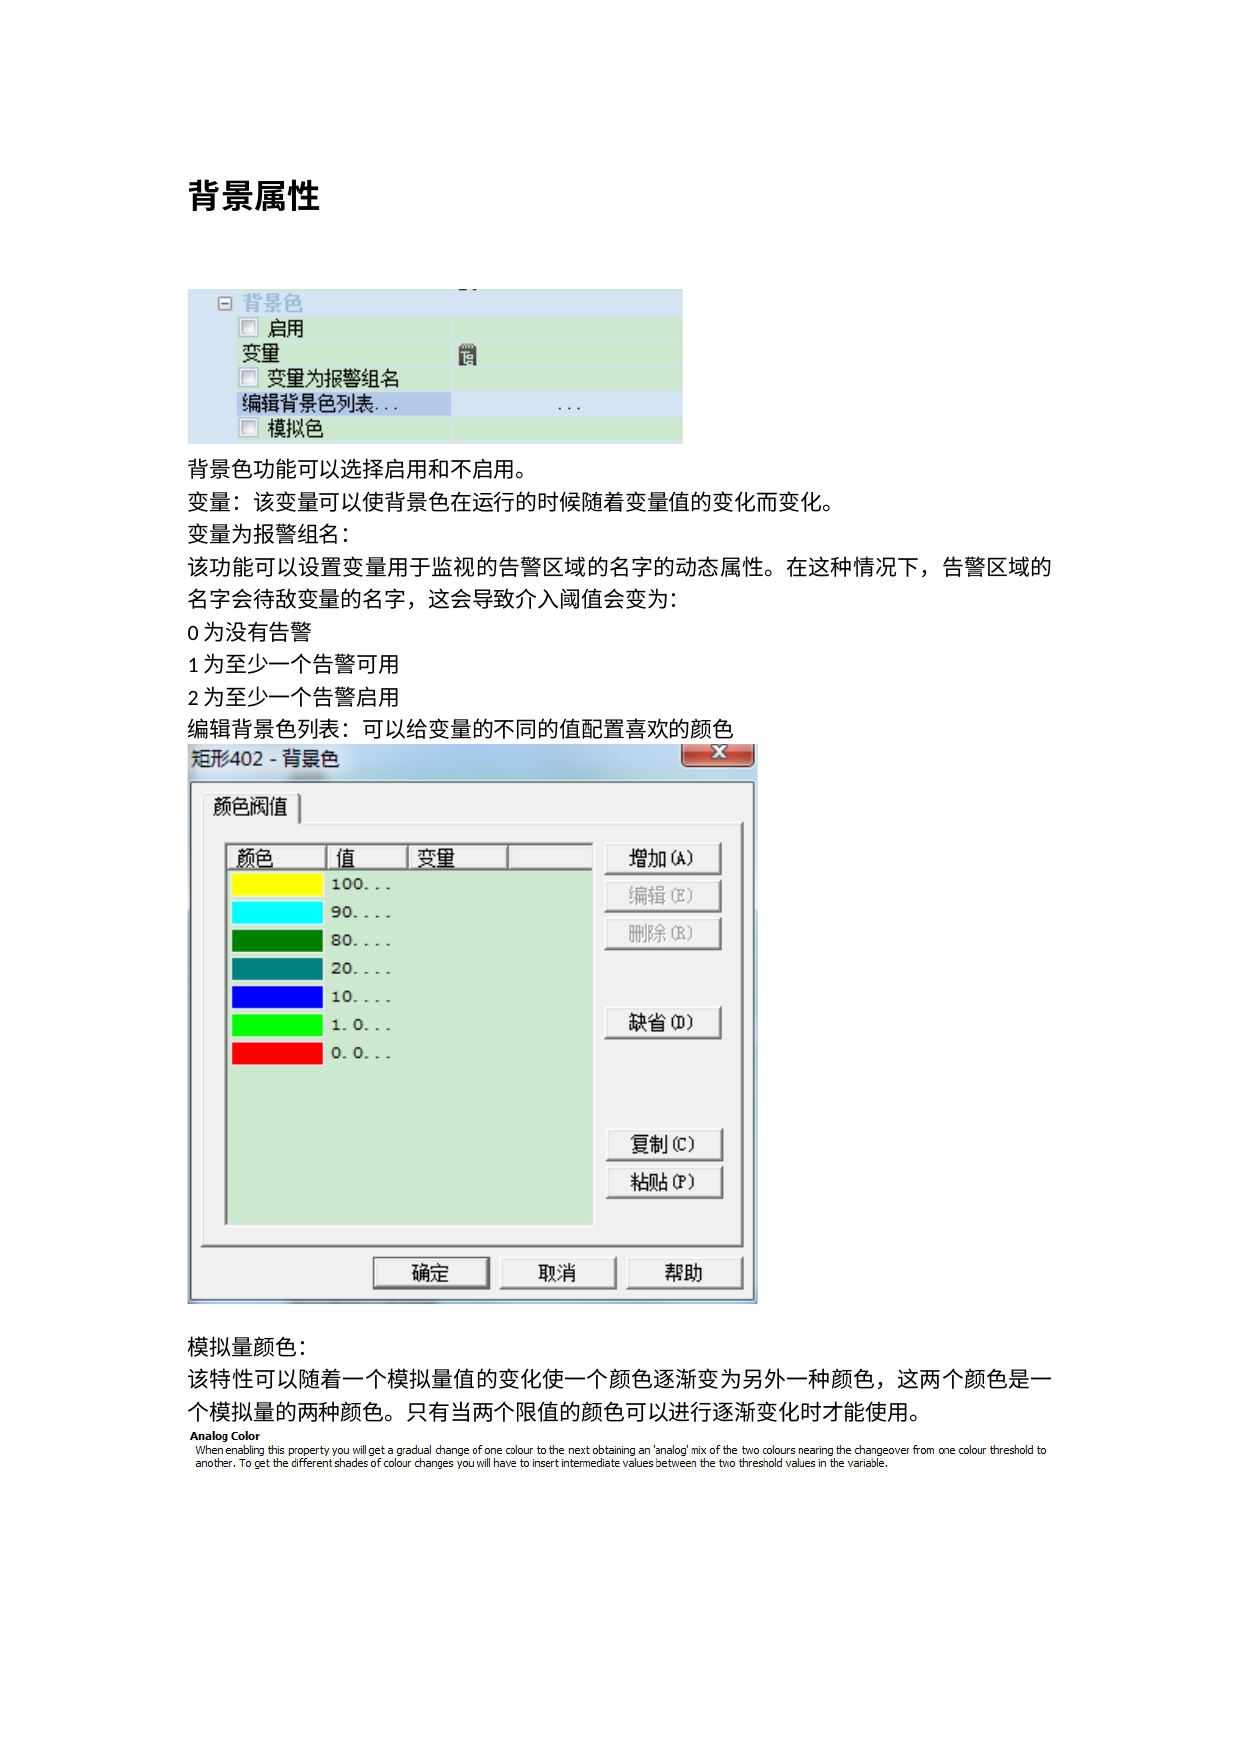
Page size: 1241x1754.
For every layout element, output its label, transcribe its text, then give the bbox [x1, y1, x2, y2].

text 该特性可以随着一个模拟量值的变化使一个颜色逐渐变为另外一种颜色，这两个颜色是一个模拟量的两种颜色。只有当两个限值的颜色可以进行逐渐变化时才能使用。 [187, 1362, 1053, 1426]
text 1为至少一个告警可用 [187, 647, 1053, 679]
text 2为至少一个告警启用 [187, 679, 1053, 712]
picture [187, 289, 683, 444]
text 变量为报警组名： [187, 517, 1053, 549]
subtitle 背景属性 [187, 162, 1053, 227]
text 变量：该变量可以使背景色在运行的时候随着变量值的变化而变化。 [187, 484, 1053, 517]
text 模拟量颜色： [187, 1329, 1053, 1362]
text 编辑背景色列表：可以给变量的不同的值配置喜欢的颜色 [187, 712, 1053, 744]
text 该功能可以设置变量用于监视的告警区域的名字的动态属性。在这种情况下，告警区域的名字会待敌变量的名字，这会导致介入阈值会变为： [187, 549, 1053, 614]
picture [187, 1426, 1053, 1474]
text 背景色功能可以选择启用和不启用。 [187, 452, 1053, 484]
picture [187, 744, 758, 1304]
text 0为没有告警 [187, 614, 1053, 647]
